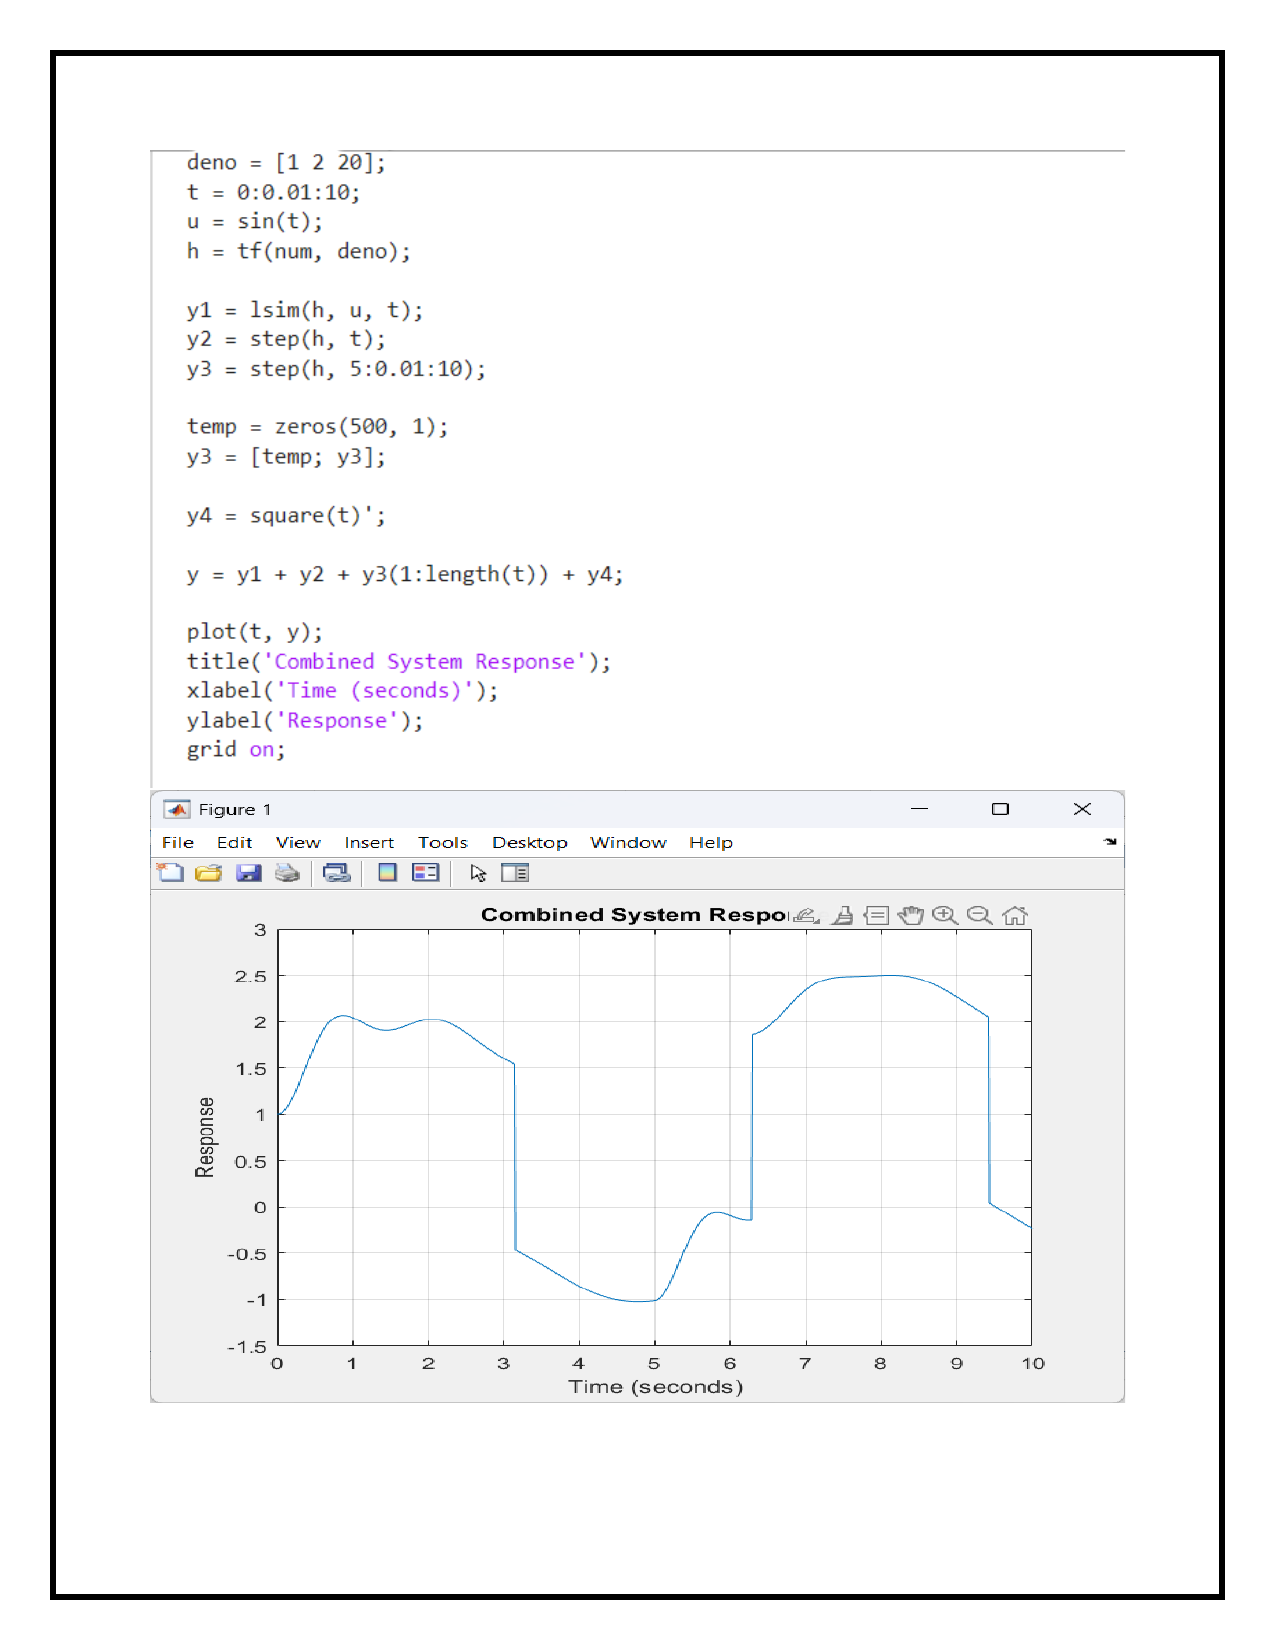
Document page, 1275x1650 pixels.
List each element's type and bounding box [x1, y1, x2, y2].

picture [150, 150, 1125, 788]
picture [150, 790, 1125, 1403]
